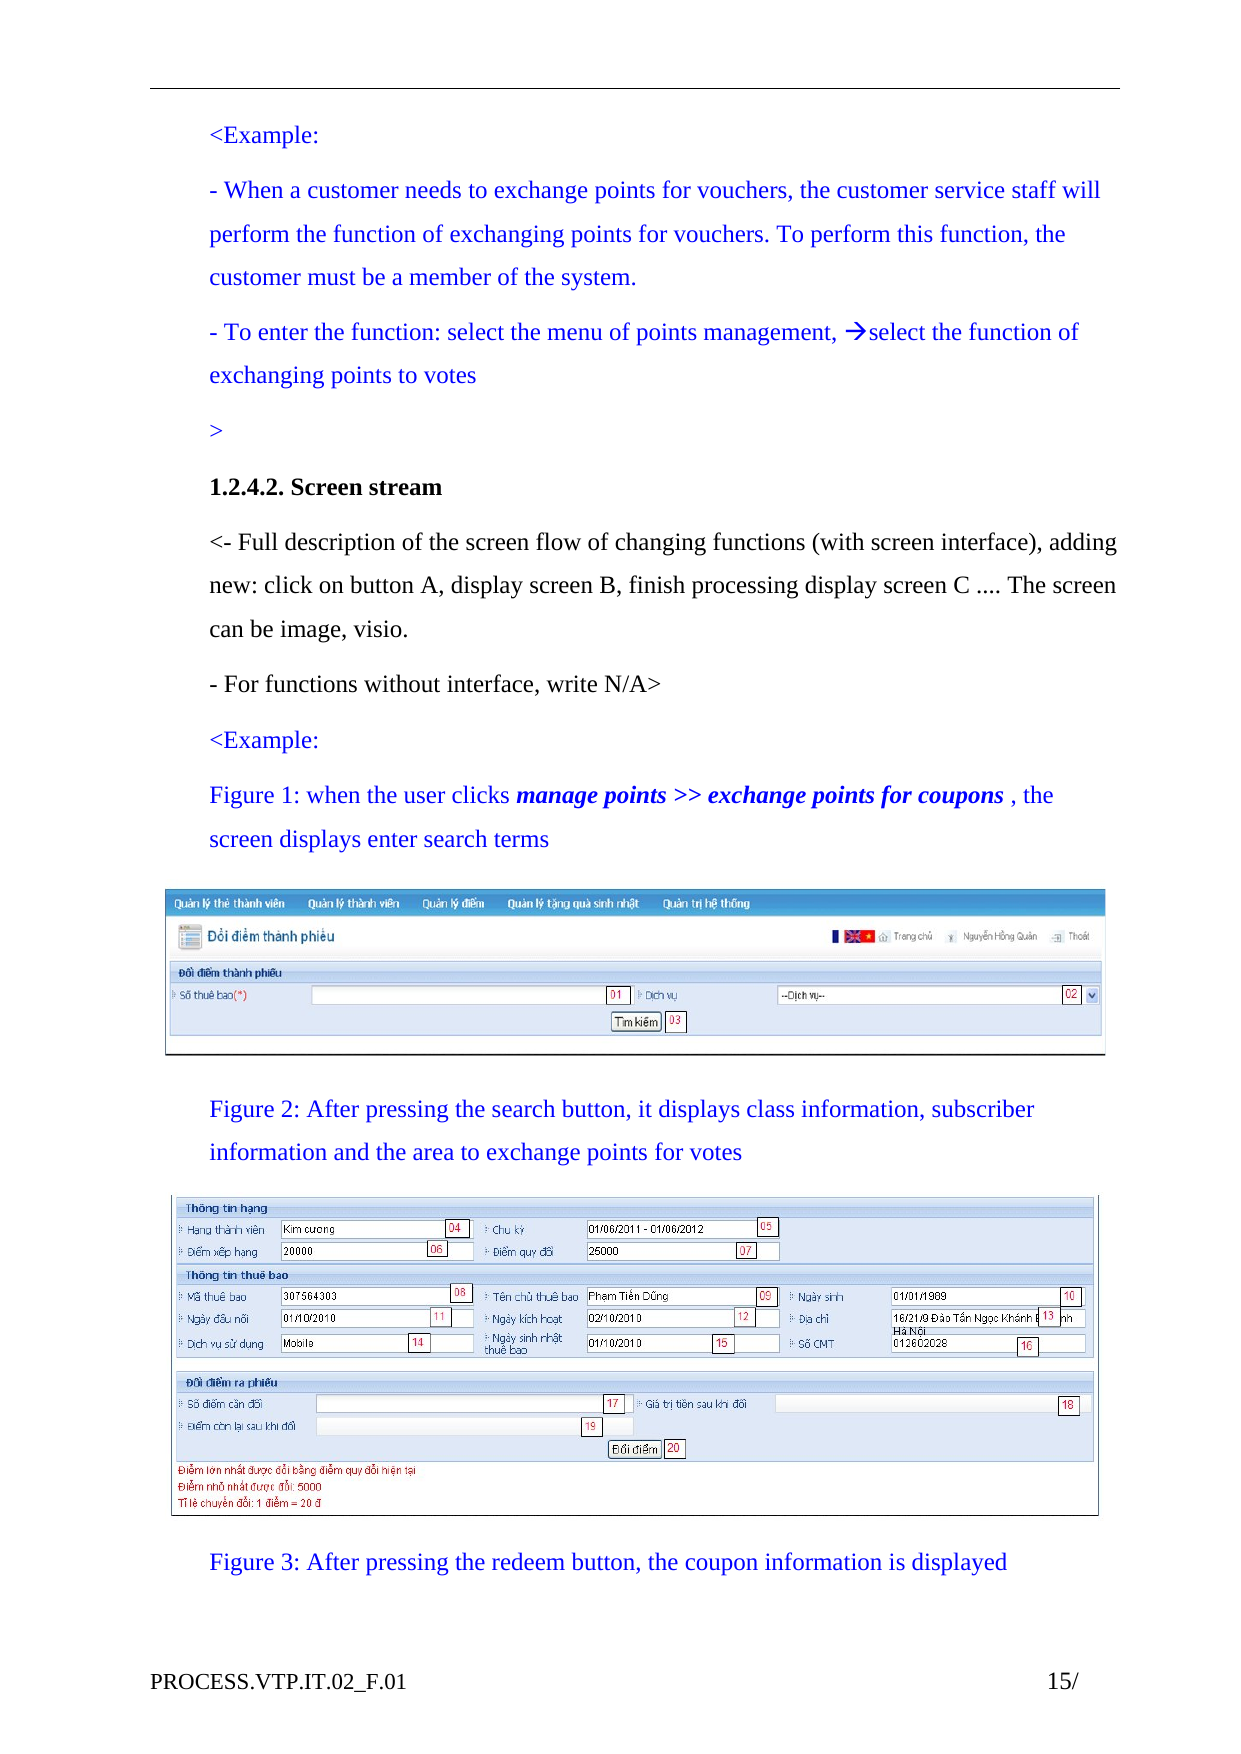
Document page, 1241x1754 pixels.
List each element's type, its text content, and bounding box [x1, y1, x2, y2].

text Figure 2: After pressing the search button, it displays class information, subscriber information and the area to exchange points for votes [209, 1094, 1120, 1166]
text 1.2.4.2. Screen stream [209, 472, 1119, 501]
text <Example: [209, 725, 1119, 754]
text - To enter the function: select the menu of points management, select the function of exchanging points to votes [209, 317, 1119, 389]
picture [164, 1192, 1104, 1521]
text <Example: [209, 120, 1119, 149]
text > [209, 416, 1119, 445]
text Figure 3: After pressing the redeem button, the coupon information is displayed [209, 1547, 1120, 1576]
text - For functions without interface, write N/A> [209, 669, 1119, 698]
text Figure 1: when the user clicks manage points >> exchange points for coupons , the screen displays enter search terms [209, 781, 1120, 852]
text - When a customer needs to exchange points for vouchers, the customer service staff will perform the function of exchanging points for vouchers. To perform this function, the customer must be a member of the system. [209, 176, 1119, 291]
text <- Full description of the screen flow of changing functions (with screen interface), adding new: click on button A, display screen B, finish processing display screen C .... The screen can be image, visio. [209, 527, 1119, 642]
picture [164, 879, 1106, 1067]
